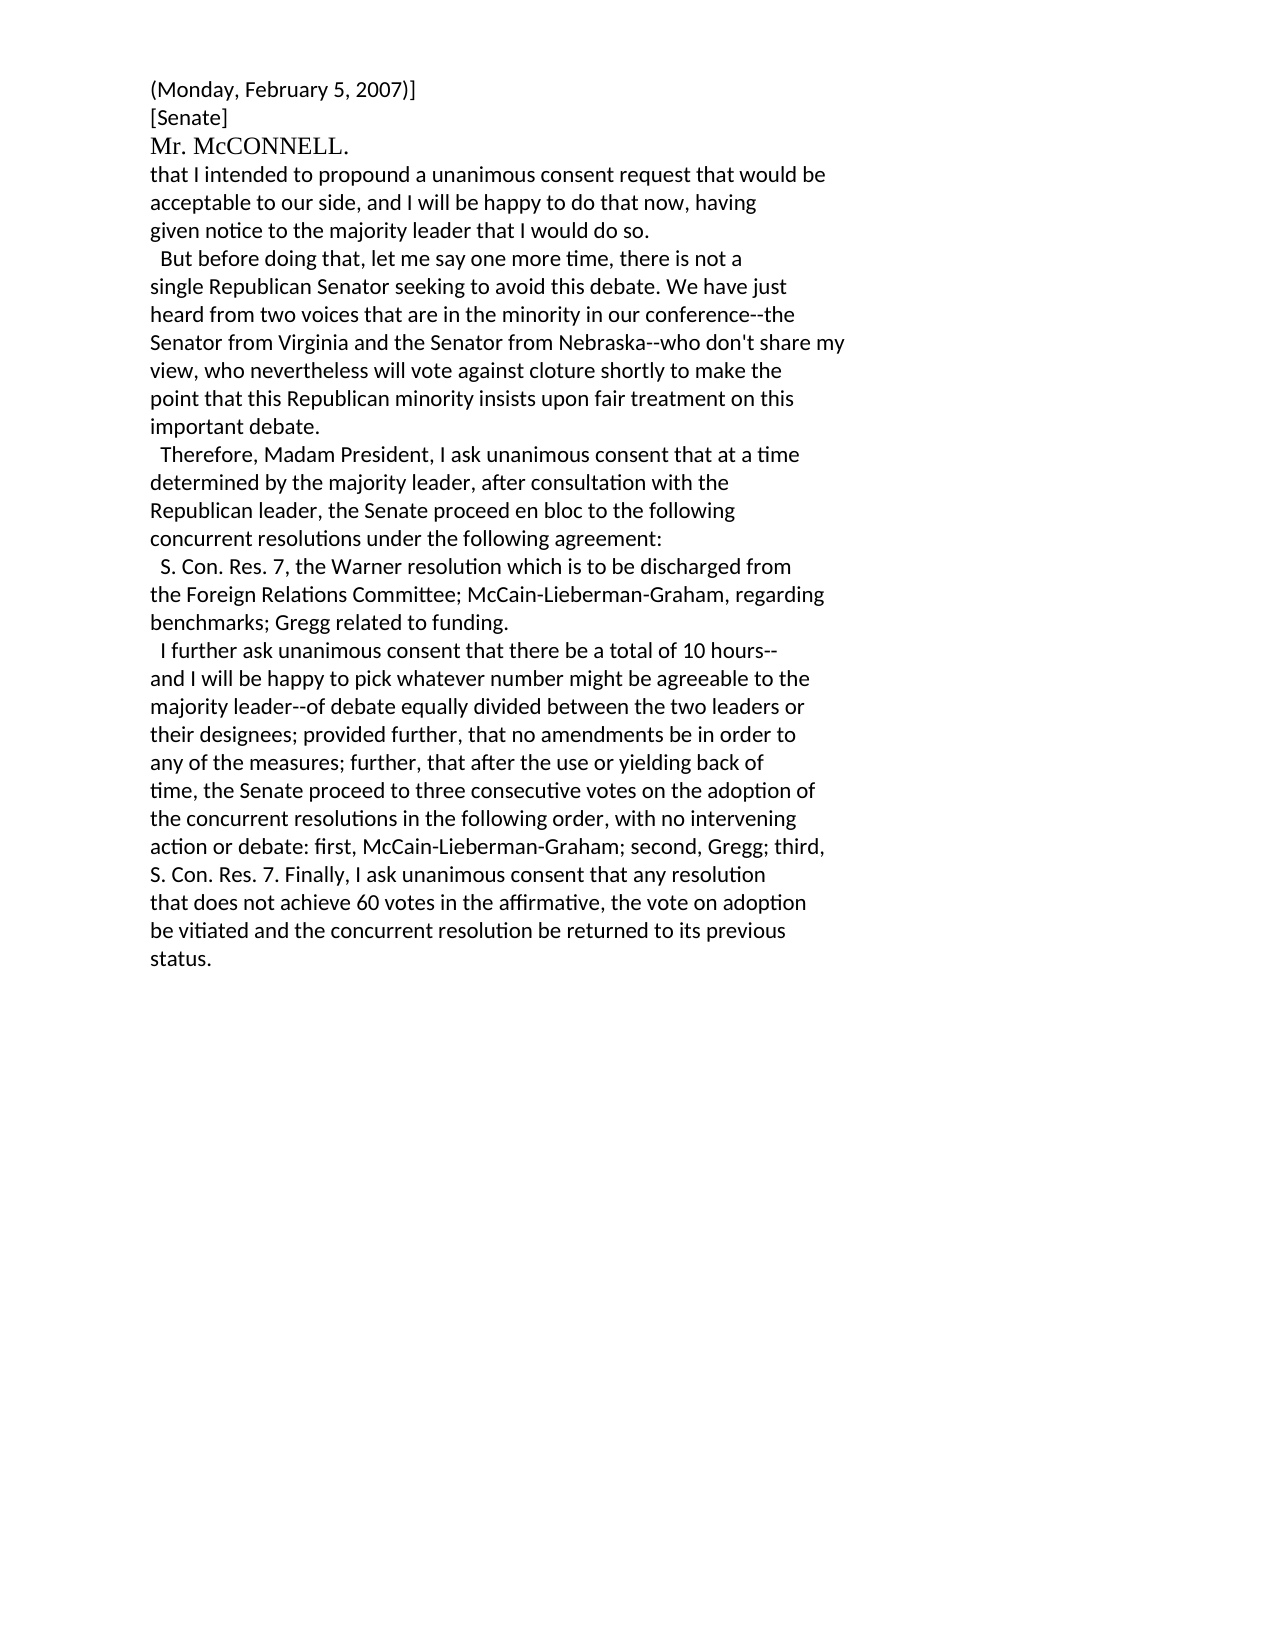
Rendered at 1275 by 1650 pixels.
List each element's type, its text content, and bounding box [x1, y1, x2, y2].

text status. [150, 944, 1125, 972]
text be vitiated and the concurrent resolution be returned to its previous [150, 916, 1125, 944]
text the Foreign Relations Committee; McCain-Lieberman-Graham, regarding [150, 580, 1125, 608]
text given notice to the majority leader that I would do so. [150, 216, 1125, 244]
text that I intended to propound a unanimous consent request that would be [150, 160, 1125, 188]
text view, who nevertheless will vote against cloture shortly to make the [150, 356, 1125, 384]
text Therefore, Madam President, I ask unanimous consent that at a time [150, 440, 1125, 468]
text majority leader--of debate equally divided between the two leaders or [150, 692, 1125, 720]
text the concurrent resolutions in the following order, with no intervening [150, 804, 1125, 832]
text Senator from Virginia and the Senator from Nebraska--who don't share my [150, 328, 1125, 356]
text any of the measures; further, that after the use or yielding back of [150, 748, 1125, 776]
text time, the Senate proceed to three consecutive votes on the adoption of [150, 776, 1125, 804]
text action or debate: first, McCain-Lieberman-Graham; second, Gregg; third, [150, 832, 1125, 860]
text concurrent resolutions under the following agreement: [150, 524, 1125, 552]
text Republican leader, the Senate proceed en bloc to the following [150, 496, 1125, 524]
text S. Con. Res. 7, the Warner resolution which is to be discharged from [150, 552, 1125, 580]
text heard from two voices that are in the minority in our conference--the [150, 300, 1125, 328]
text benchmarks; Gregg related to funding. [150, 608, 1125, 636]
text single Republican Senator seeking to avoid this debate. We have just [150, 272, 1125, 300]
text But before doing that, let me say one more time, there is not a [150, 244, 1125, 272]
text acceptable to our side, and I will be happy to do that now, having [150, 188, 1125, 216]
text important debate. [150, 412, 1125, 440]
text S. Con. Res. 7. Finally, I ask unanimous consent that any resolution [150, 860, 1125, 888]
text I further ask unanimous consent that there be a total of 10 hours-- [150, 636, 1125, 664]
text determined by the majority leader, after consultation with the [150, 468, 1125, 496]
text their designees; provided further, that no amendments be in order to [150, 720, 1125, 748]
text that does not achieve 60 votes in the affirmative, the vote on adoption [150, 888, 1125, 916]
text point that this Republican minority insists upon fair treatment on this [150, 384, 1125, 412]
text and I will be happy to pick whatever number might be agreeable to the [150, 664, 1125, 692]
